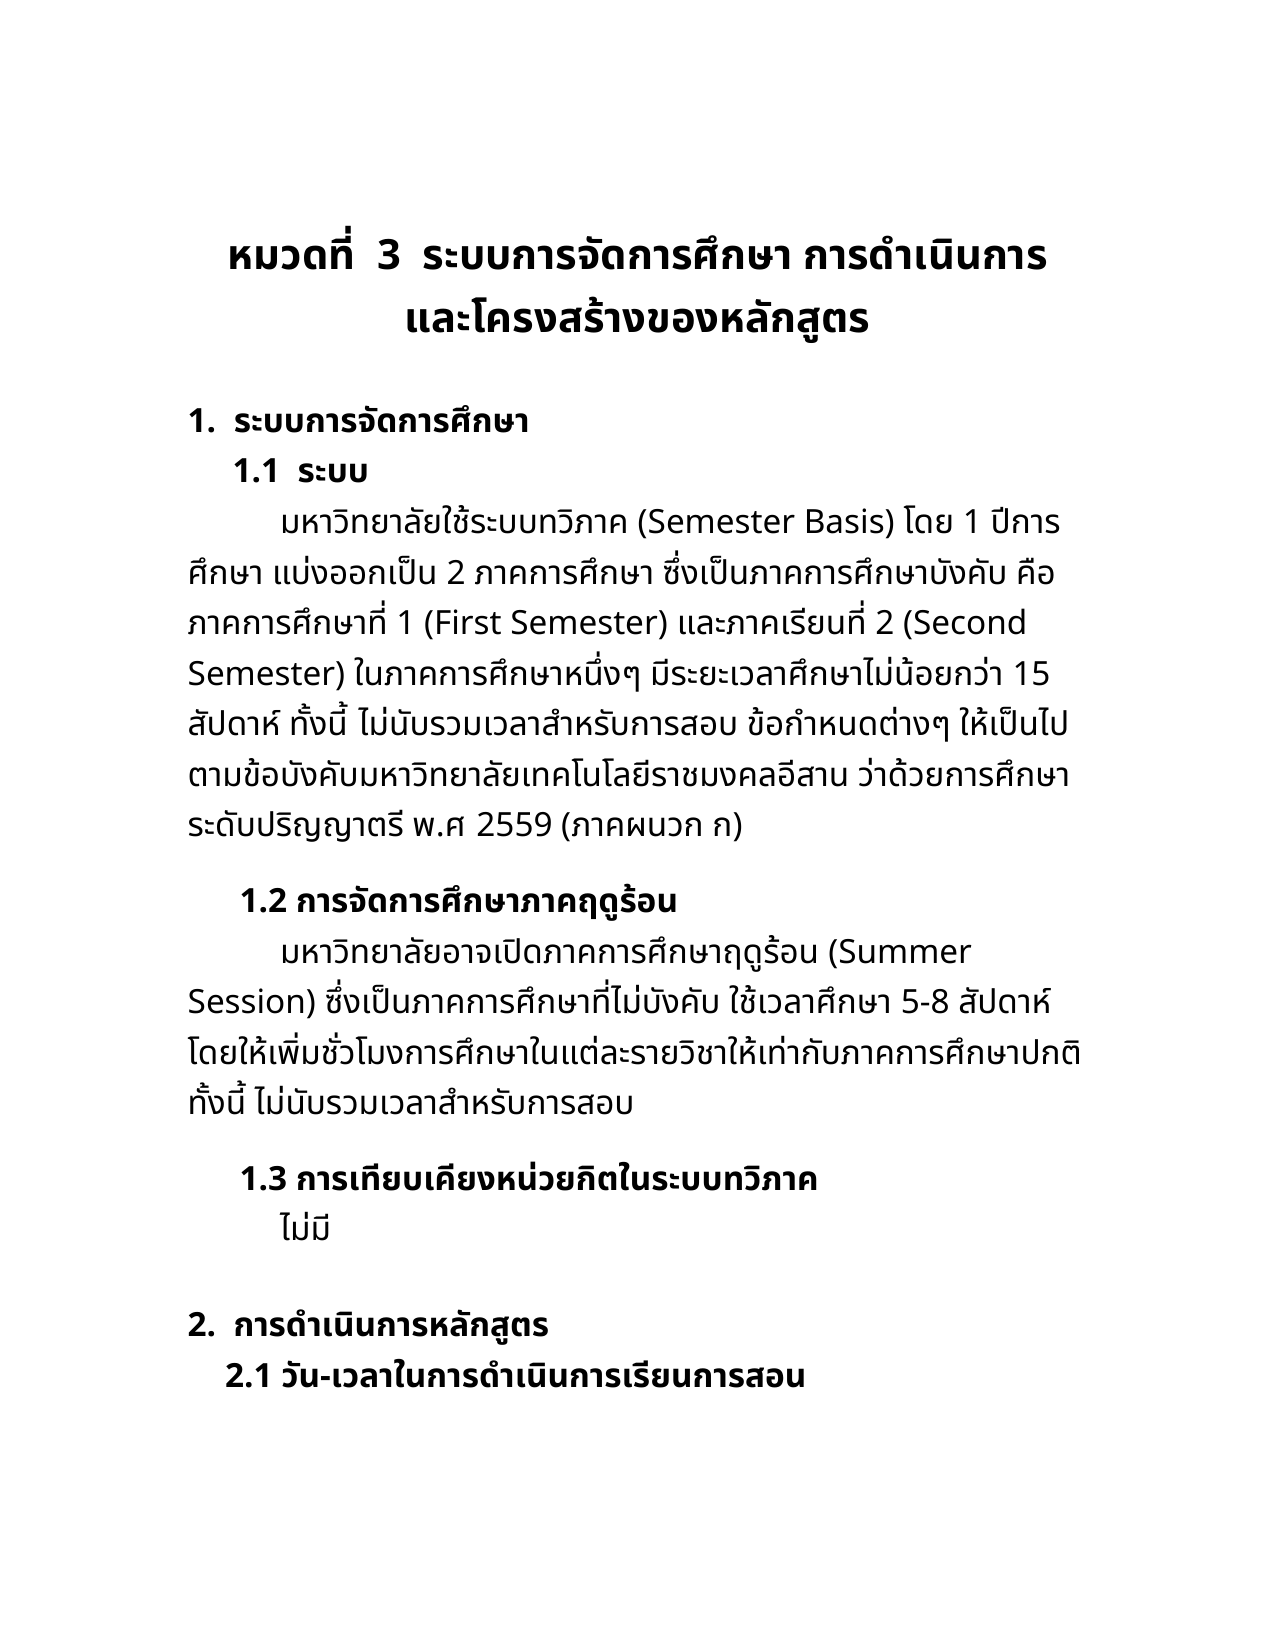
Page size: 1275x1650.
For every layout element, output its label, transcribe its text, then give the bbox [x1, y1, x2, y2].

text 1.1 ระบบ [232, 447, 1087, 498]
text 2.1 วัน-เวลาในการดำเนินการเรียนการสอน [187, 1352, 1087, 1402]
text 2. การดำเนินการหลักสูตร [187, 1301, 1087, 1352]
text ไม่มี [187, 1205, 1087, 1256]
text 1.3 การเทียบเคียงหน่วยกิตในระบบทวิภาค [187, 1154, 1087, 1205]
subtitle หมวดที่ 3 ระบบการจัดการศึกษา การดำเนินการ [187, 225, 1087, 288]
text มหาวิทยาลัยอาจเปิดภาคการศึกษาฤดูร้อน (Summer Session) ซึ่งเป็นภาคการศึกษาที่ไม่บังคับ ใช้เวลาศึกษา 5-8 สัปดาห์ โดยให้เพิ่มชั่วโมงการศึกษาในแต่ละรายวิชาให้เท่ากับภาคการศึกษาปกติ ทั้งนี้ ไม่นับรวมเวลาสำหรับการสอบ [187, 927, 1087, 1129]
list 1. ระบบการจัดการศึกษา [187, 397, 1087, 447]
text มหาวิทยาลัยใช้ระบบทวิภาค (Semester Basis) โดย 1 ปีการศึกษา แบ่งออกเป็น 2 ภาคการศึกษา ซึ่งเป็นภาคการศึกษาบังคับ คือ ภาคการศึกษาที่ 1 (First Semester) และภาคเรียนที่ 2 (Second Semester) ในภาคการศึกษาหนึ่งๆ มีระยะเวลาศึกษาไม่น้อยกว่า 15 สัปดาห์ ทั้งนี้ ไม่นับรวมเวลาสำหรับการสอบ ข้อกำหนดต่างๆ ให้เป็นไปตามข้อบังคับมหาวิทยาลัยเทคโนโลยีราชมงคลอีสาน ว่าด้วยการศึกษาระดับปริญญาตรี พ.ศ 2559 (ภาคผนวก ก) [187, 498, 1087, 852]
subtitle และโครงสร้างของหลักสูตร [187, 288, 1087, 351]
text 1.2 การจัดการศึกษาภาคฤดูร้อน [187, 877, 1087, 927]
